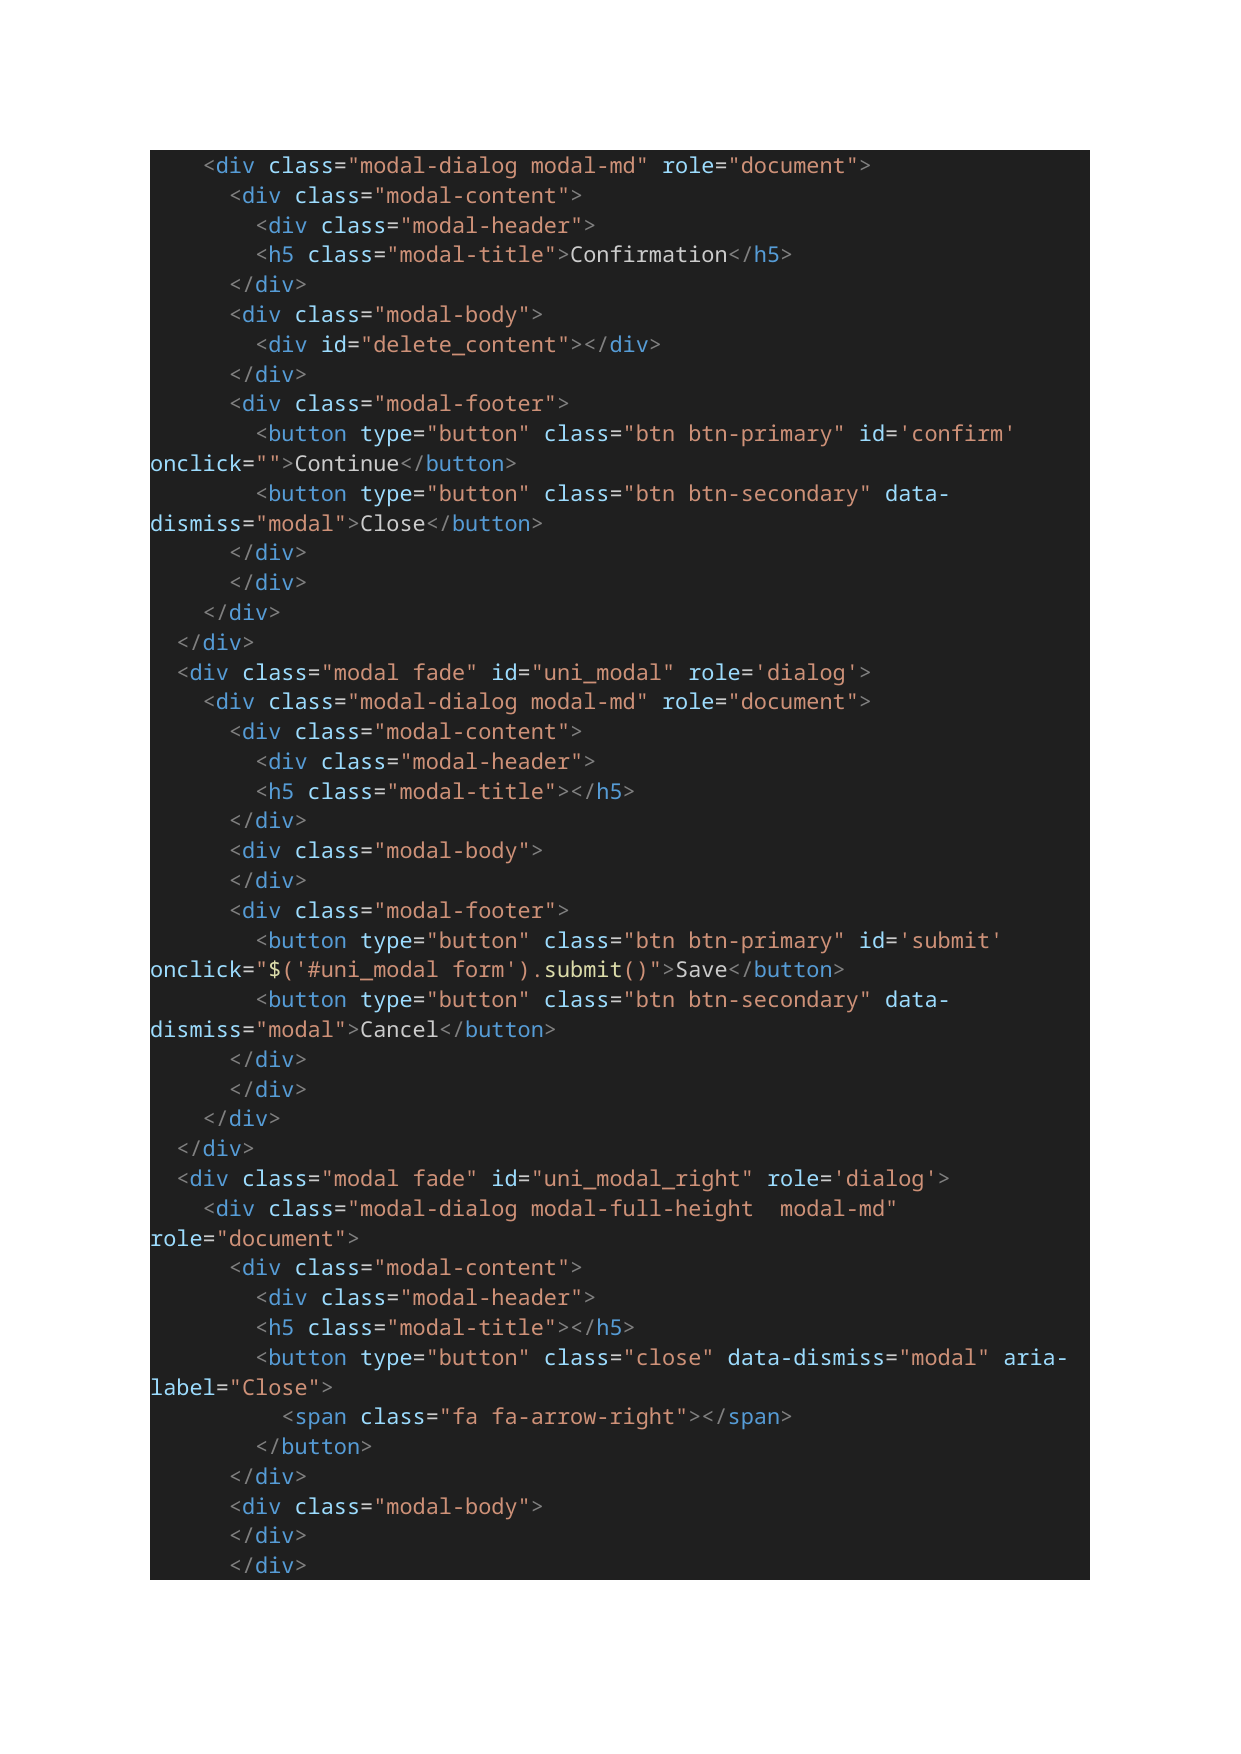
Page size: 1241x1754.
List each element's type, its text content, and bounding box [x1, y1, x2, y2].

text <div class="modal-content"> [150, 1252, 1090, 1282]
text <h5 class="modal-title"></h5> [150, 1312, 1090, 1342]
text <div class="modal-dialog modal-md" role="document"> [150, 150, 1090, 180]
text </div> [150, 865, 1090, 895]
text </div> [150, 805, 1090, 835]
text </div> [150, 567, 1090, 597]
text <span class="fa fa-arrow-right"></span> [150, 1401, 1090, 1431]
text <h5 class="modal-title"></h5> [150, 776, 1090, 805]
text <div class="modal-content"> [150, 180, 1090, 209]
text <div class="modal-footer"> [150, 895, 1090, 924]
text </div> [150, 1550, 1090, 1580]
text </button> [150, 1431, 1090, 1461]
text <div class="modal fade" id="uni_modal_right" role='dialog'> [150, 1163, 1090, 1193]
text <div class="modal-header"> [150, 209, 1090, 239]
text </div> [150, 1520, 1090, 1550]
text </div> [150, 269, 1090, 299]
text </div> [150, 537, 1090, 567]
text <div class="modal-content"> [150, 716, 1090, 746]
text <div class="modal-body"> [150, 299, 1090, 329]
text <div class="modal fade" id="uni_modal" role='dialog'> [150, 656, 1090, 686]
text <div class="modal-footer"> [150, 388, 1090, 418]
text <button type="button" class="close" data-dismiss="modal" aria-label="Close"> [150, 1342, 1090, 1401]
text <div class="modal-body"> [150, 1491, 1090, 1520]
text <button type="button" class="btn btn-primary" id='confirm' onclick="">Continue</button> [150, 418, 1090, 478]
text <button type="button" class="btn btn-secondary" data-dismiss="modal">Close</button> [150, 478, 1090, 537]
text </div> [150, 627, 1090, 656]
text </div> [150, 1103, 1090, 1133]
text </div> [150, 597, 1090, 627]
text </div> [150, 1133, 1090, 1163]
text <div class="modal-dialog modal-md" role="document"> [150, 686, 1090, 716]
text <div class="modal-dialog modal-full-height modal-md" role="document"> [150, 1193, 1090, 1252]
text <div id="delete_content"></div> [150, 329, 1090, 358]
text <div class="modal-header"> [150, 1282, 1090, 1312]
text <div class="modal-body"> [150, 835, 1090, 865]
text </div> [150, 1044, 1090, 1073]
text <h5 class="modal-title">Confirmation</h5> [150, 239, 1090, 269]
text </div> [150, 1073, 1090, 1103]
text <button type="button" class="btn btn-primary" id='submit' onclick="$('#uni_modal form').submit()">Save</button> [150, 924, 1090, 984]
text </div> [150, 1461, 1090, 1491]
text </div> [150, 358, 1090, 388]
text <button type="button" class="btn btn-secondary" data-dismiss="modal">Cancel</button> [150, 984, 1090, 1044]
text <div class="modal-header"> [150, 746, 1090, 776]
